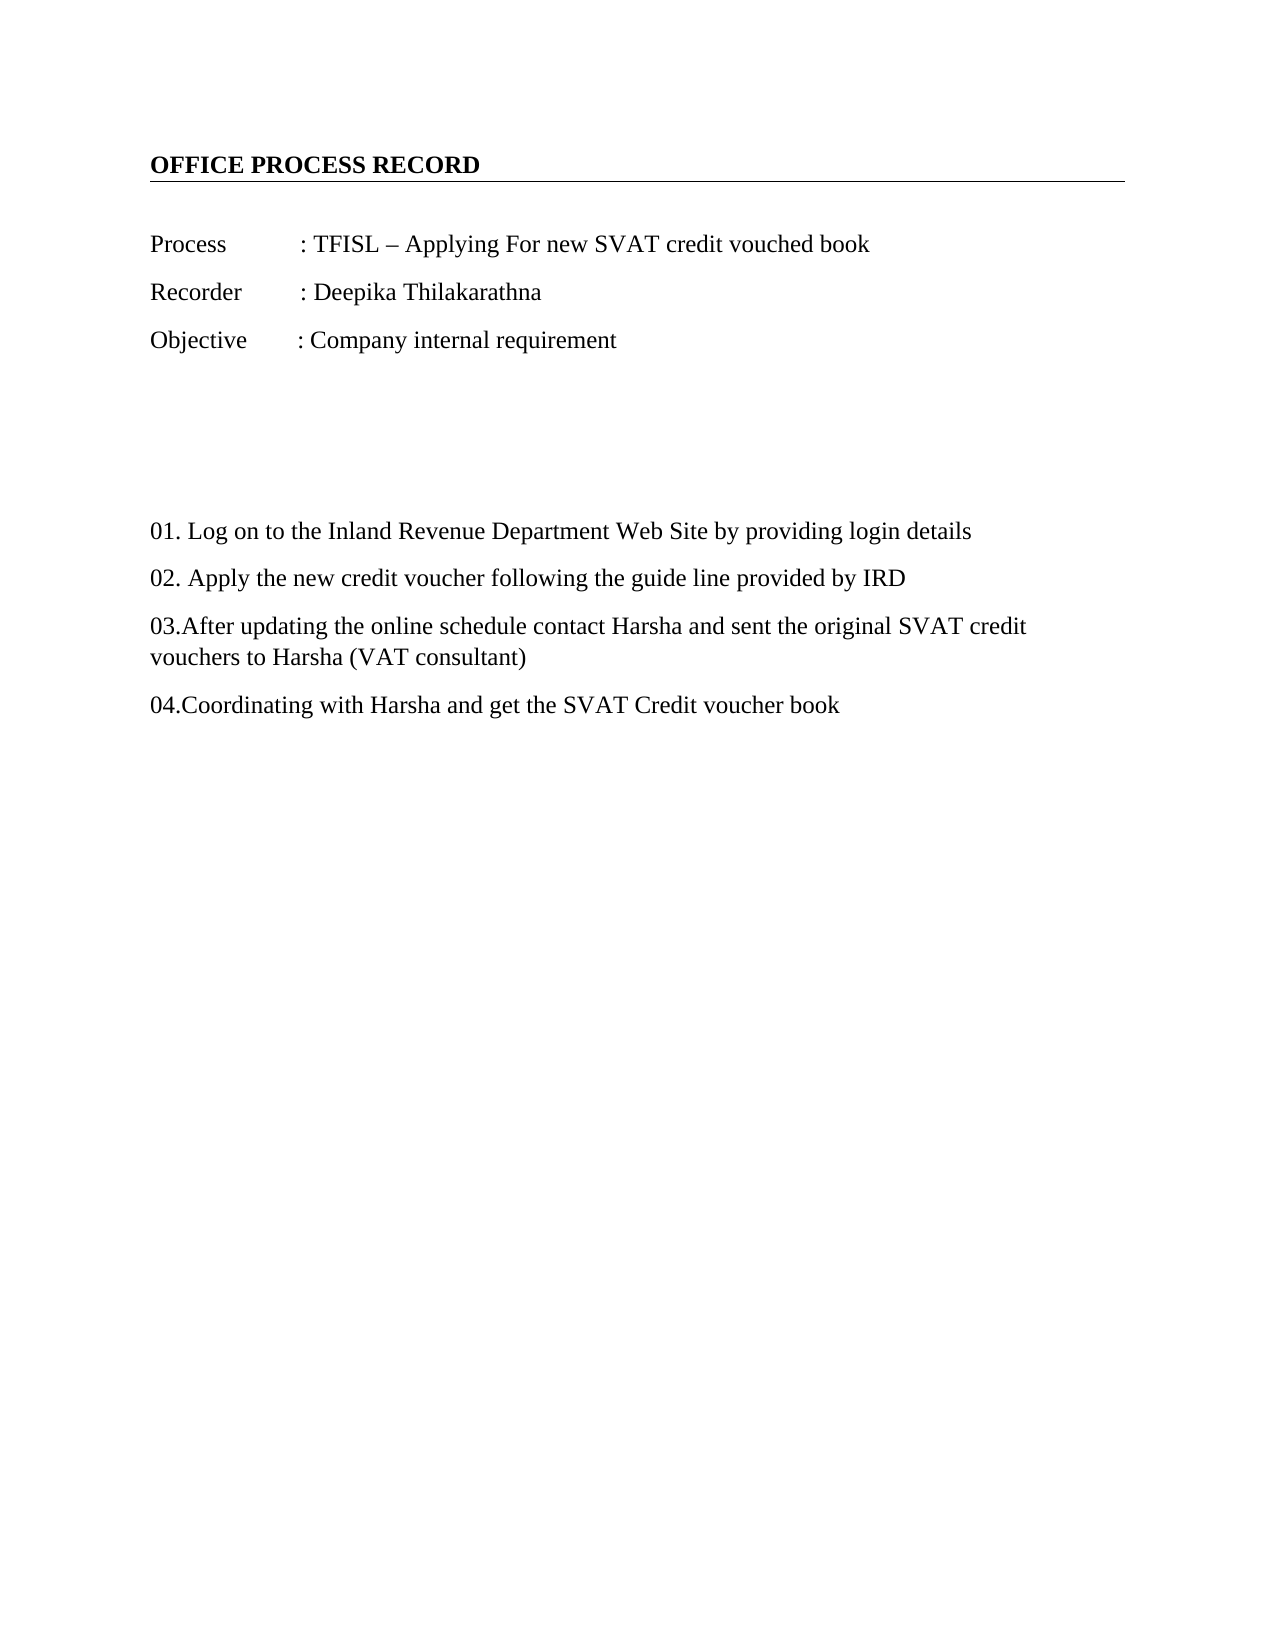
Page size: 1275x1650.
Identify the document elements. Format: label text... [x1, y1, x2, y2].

text Objective : Company internal requirement [150, 325, 1125, 354]
text Process : TFISL – Applying For new SVAT credit vouched book [150, 229, 1125, 258]
title OFFICE PROCESS RECORD [150, 150, 1125, 181]
text Recorder : Deepika Thilakarathna [150, 277, 1125, 306]
text 04.Coordinating with Harsha and get the SVAT Credit voucher book [150, 690, 1125, 719]
text 01. Log on to the Inland Revenue Department Web Site by providing login details [150, 516, 1125, 544]
text 02. Apply the new credit voucher following the guide line provided by IRD [150, 563, 1125, 592]
text 03.After updating the online schedule contact Harsha and sent the original SVAT credit vouchers to Harsha (VAT consultant) [150, 611, 1125, 671]
